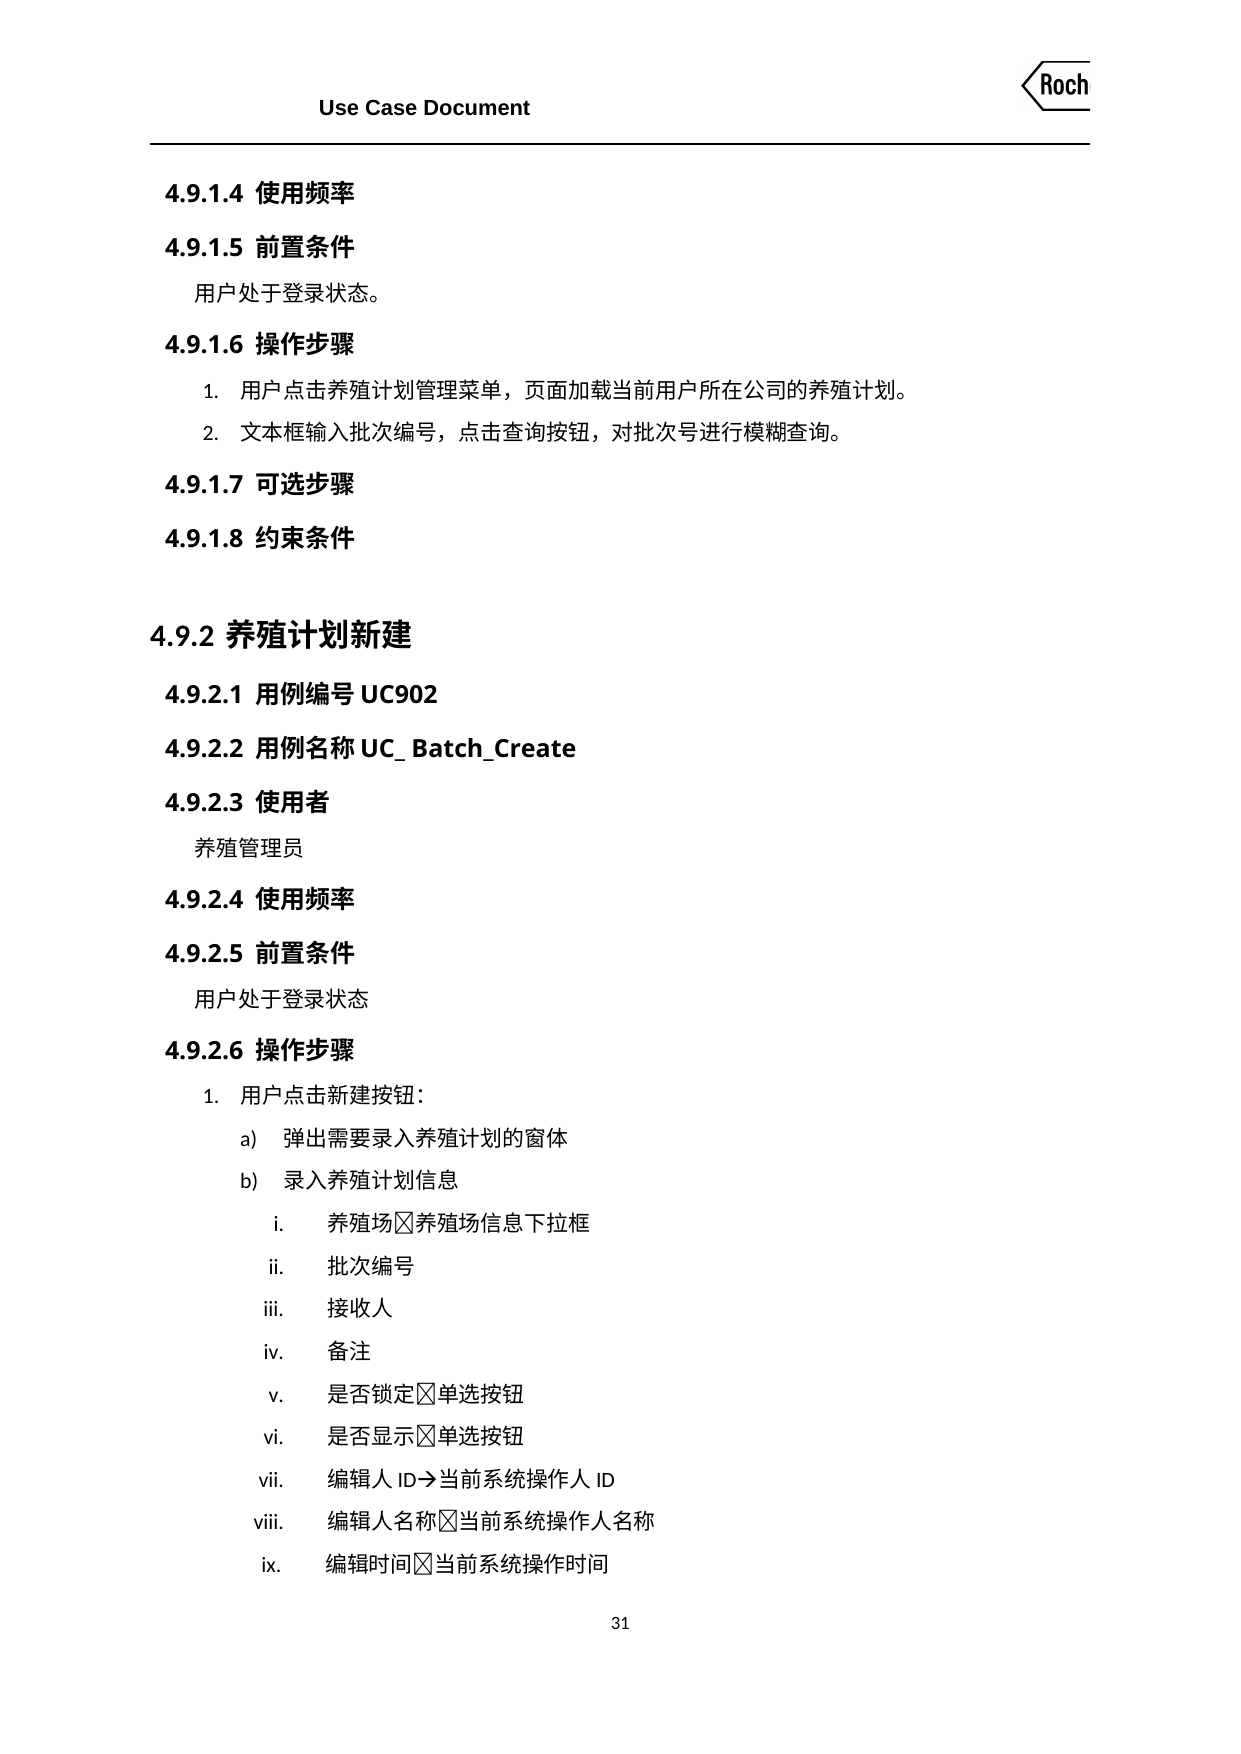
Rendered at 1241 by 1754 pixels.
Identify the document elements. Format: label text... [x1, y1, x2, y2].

text 养殖管理员 [194, 831, 1090, 862]
list 备注 [284, 1334, 1090, 1366]
subtitle 使用频率 [165, 879, 1090, 916]
subtitle 养殖计划新建 [150, 610, 1090, 655]
subtitle 约束条件 [165, 518, 1090, 554]
list 是否锁定单选按钮 [284, 1377, 1090, 1408]
list 用户点击养殖计划管理菜单，页面加载当前用户所在公司的养殖计划。 [202, 373, 1090, 404]
subtitle 前置条件 [165, 934, 1090, 970]
subtitle 前置条件 [165, 228, 1090, 264]
subtitle 使用者 [165, 783, 1090, 819]
list 接收人 [284, 1291, 1090, 1323]
subtitle 用例名称UC_ Batch_Create [165, 728, 1090, 765]
list 录入养殖计划信息 [240, 1163, 1090, 1195]
list 批次编号 [284, 1249, 1090, 1280]
list 编辑人名称当前系统操作人名称 [284, 1504, 1090, 1536]
list 编辑人ID当前系统操作人ID [284, 1462, 1090, 1493]
subtitle 使用频率 [165, 174, 1090, 210]
subtitle 用例编号UC902 [165, 674, 1090, 711]
list 用户点击新建按钮： [202, 1078, 1090, 1110]
subtitle 可选步骤 [165, 464, 1090, 500]
subtitle 操作步骤 [165, 1030, 1090, 1067]
list 文本框输入批次编号，点击查询按钮，对批次号进行模糊查询。 [202, 415, 1090, 447]
text 用户处于登录状态。 [194, 276, 1090, 307]
text 用户处于登录状态 [194, 982, 1090, 1013]
picture [1021, 61, 1091, 111]
list 弹出需要录入养殖计划的窗体 [240, 1121, 1090, 1153]
list 是否显示单选按钮 [284, 1419, 1090, 1451]
list 编辑时间当前系统操作时间 [281, 1547, 1090, 1579]
subtitle 操作步骤 [165, 325, 1090, 361]
list 养殖场养殖场信息下拉框 [284, 1206, 1090, 1238]
